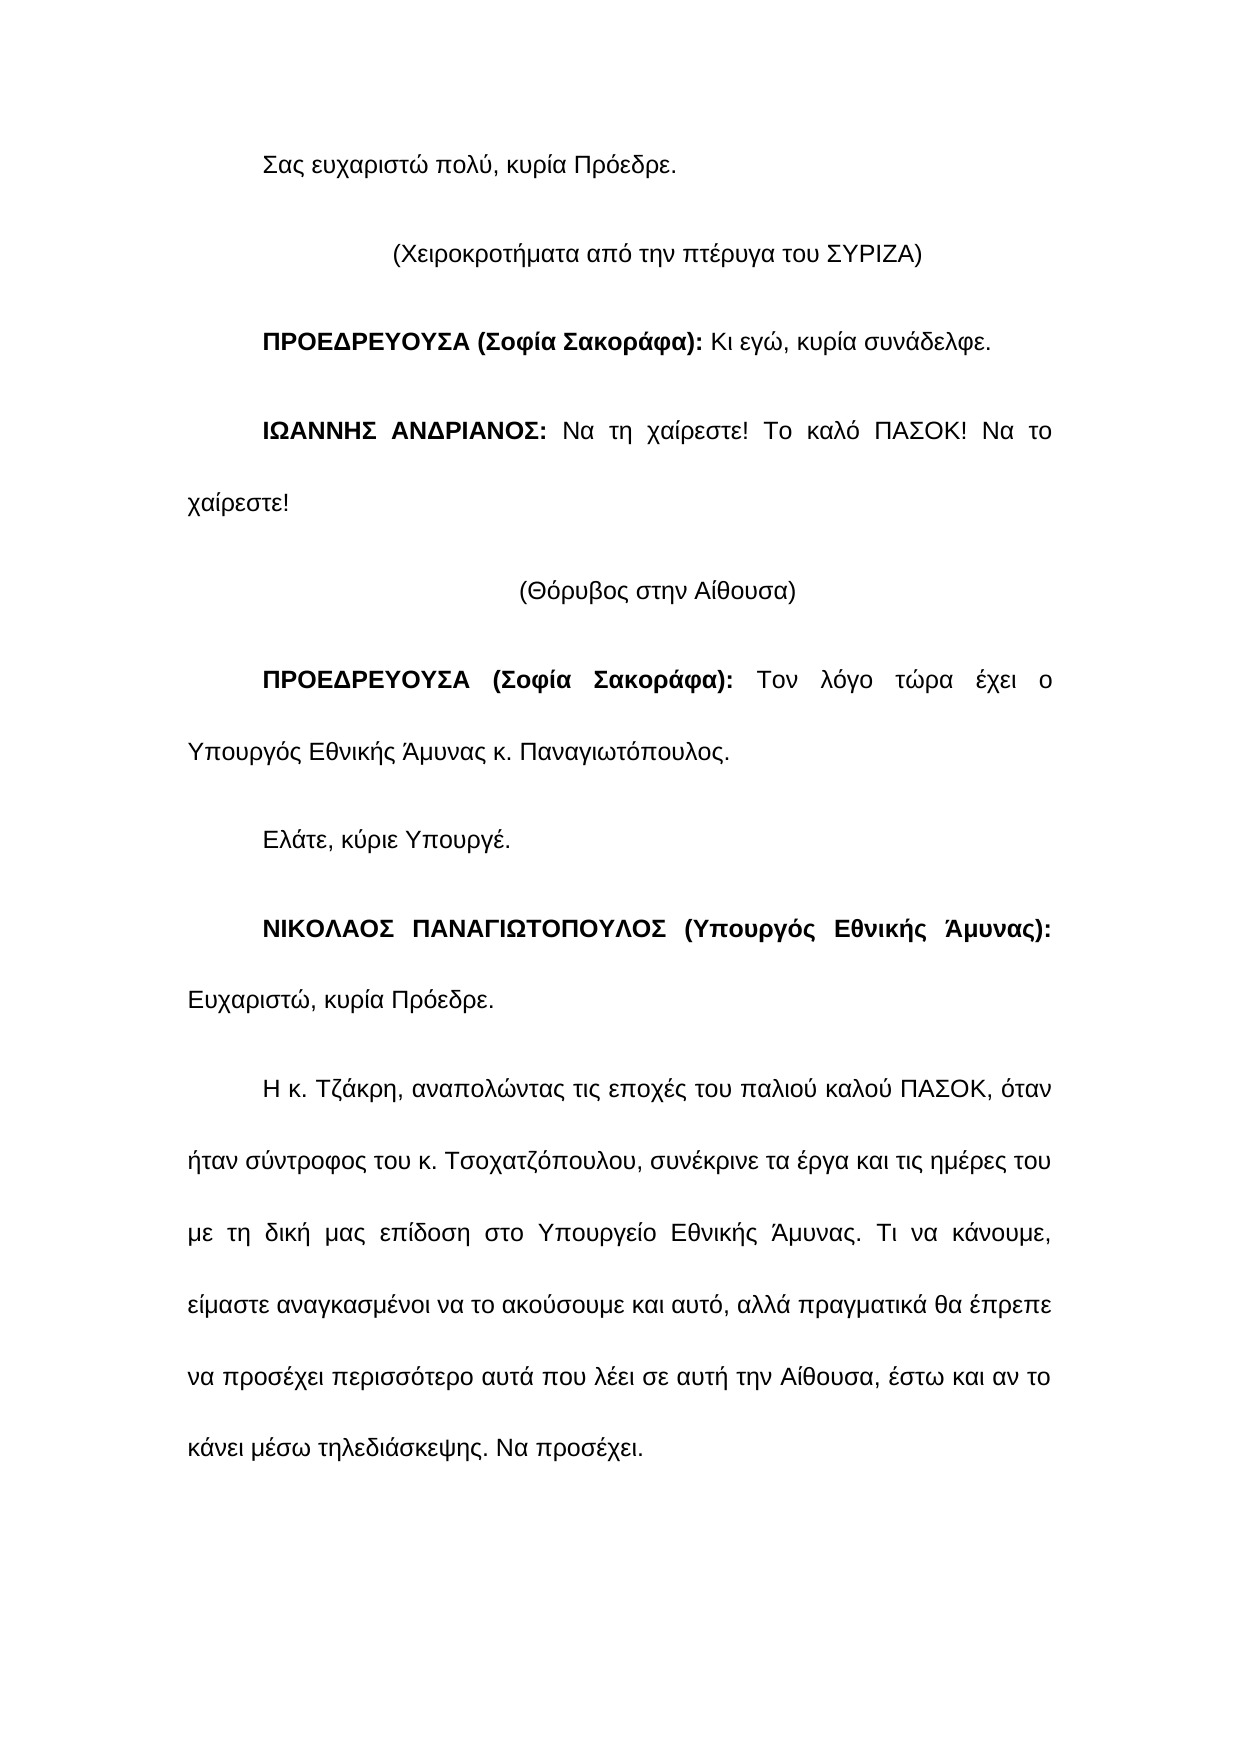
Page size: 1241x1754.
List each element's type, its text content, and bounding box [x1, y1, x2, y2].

text ΙΩΑΝΝΗΣ ΑΝΔΡΙΑΝΟΣ: Να τη χαίρεστε! Το καλό ΠΑΣΟΚ! Να το χαίρεστε! [187, 416, 1053, 516]
text ΝΙΚΟΛΑΟΣ ΠΑΝΑΓΙΩΤΟΠΟΥΛΟΣ (Υπουργός Εθνικής Άμυνας): Ευχαριστώ, κυρία Πρόεδρε. [187, 913, 1053, 1014]
text ΠΡΟΕΔΡΕΥΟΥΣΑ (Σοφία Σακοράφα): Κι εγώ, κυρία συνάδελφε. [187, 327, 1053, 356]
text ΠΡΟΕΔΡΕΥΟΥΣΑ (Σοφία Σακοράφα): Τον λόγο τώρα έχει ο Υπουργός Εθνικής Άμυνας κ. Παναγιωτόπουλος. [187, 664, 1053, 765]
text Σας ευχαριστώ πολύ, κυρία Πρόεδρε. [187, 150, 1053, 179]
text (Θόρυβος στην Αίθουσα) [187, 576, 1053, 605]
text (Χειροκροτήματα από την πτέρυγα του ΣΥΡΙΖΑ) [187, 238, 1053, 267]
text Η κ. Τζάκρη, αναπολώντας τις εποχές του παλιού καλού ΠΑΣΟΚ, όταν ήταν σύντροφος του κ. Τσοχατζόπουλου, συνέκρινε τα έργα και τις ημέρες του με τη δική μας επίδοση στο Υπουργείο Εθνικής Άμυνας. Τι να κάνουμε, είμαστε αναγκασμένοι να το ακούσουμε και αυτό, αλλά πραγματικά θα έπρεπε να προσέχει περισσότερο αυτά που λέει σε αυτή την Αίθουσα, έστω και αν το κάνει μέσω τηλεδιάσκεψης. Να προσέχει. [187, 1074, 1053, 1462]
text Ελάτε, κύριε Υπουργέ. [187, 825, 1053, 854]
